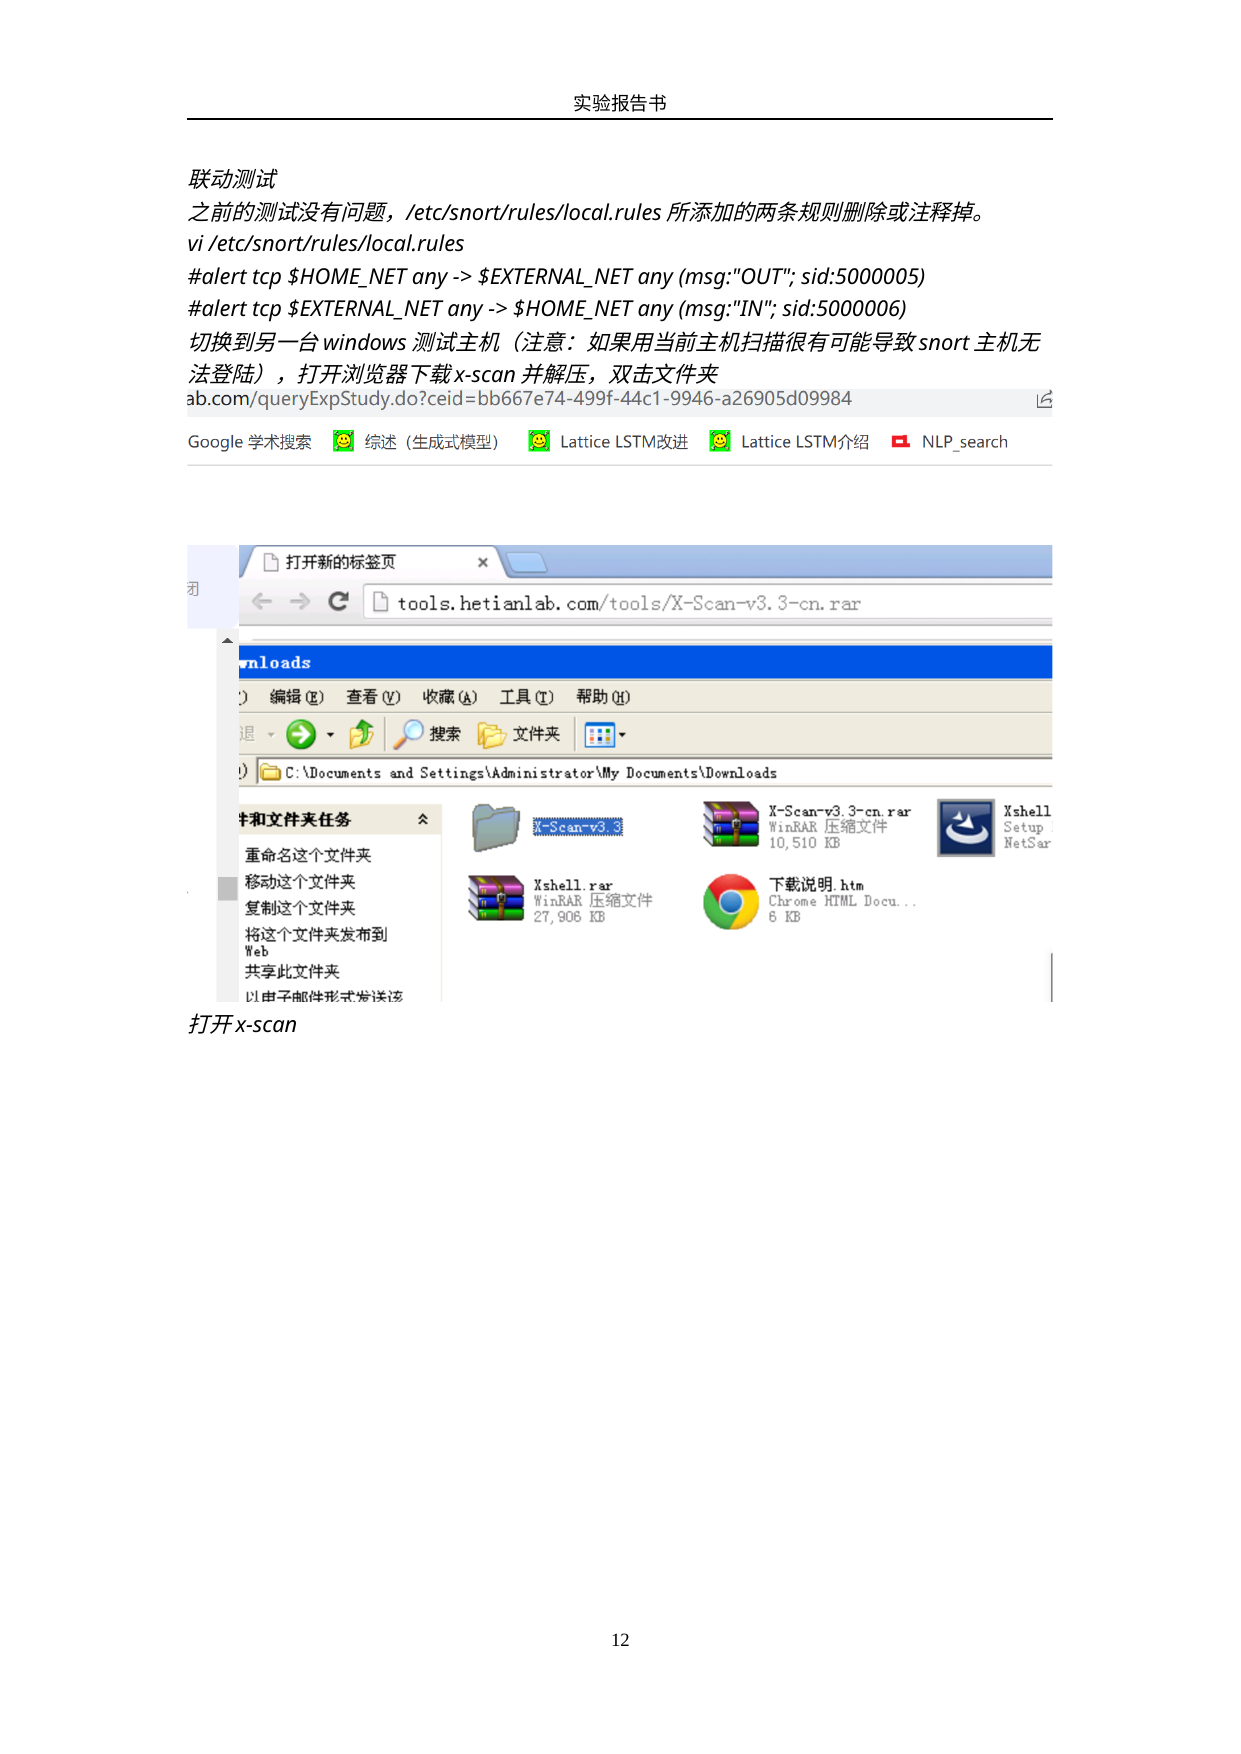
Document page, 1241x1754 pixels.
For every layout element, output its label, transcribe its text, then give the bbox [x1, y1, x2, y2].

text 联动测试 之前的测试没有问题，/etc/snort/rules/local.rules所添加的两条规则删除或注释掉。 vi /etc/snort/rules/local.rules #alert tcp $HOME_NET any -> $EXTERNAL_NET any (msg:"OUT"; sid:5000005) #alert tcp $EXTERNAL_NET any -> $HOME_NET any (msg:"IN"; sid:5000006) 切换到另一台windows测试主机（注意：如果用当前主机扫描很有可能导致snort主机无法登陆），打开浏览器下载x-scan并解压，双击文件夹 [187, 162, 1053, 389]
text 打开x-scan [187, 1002, 1053, 1039]
picture [187, 389, 1053, 1002]
